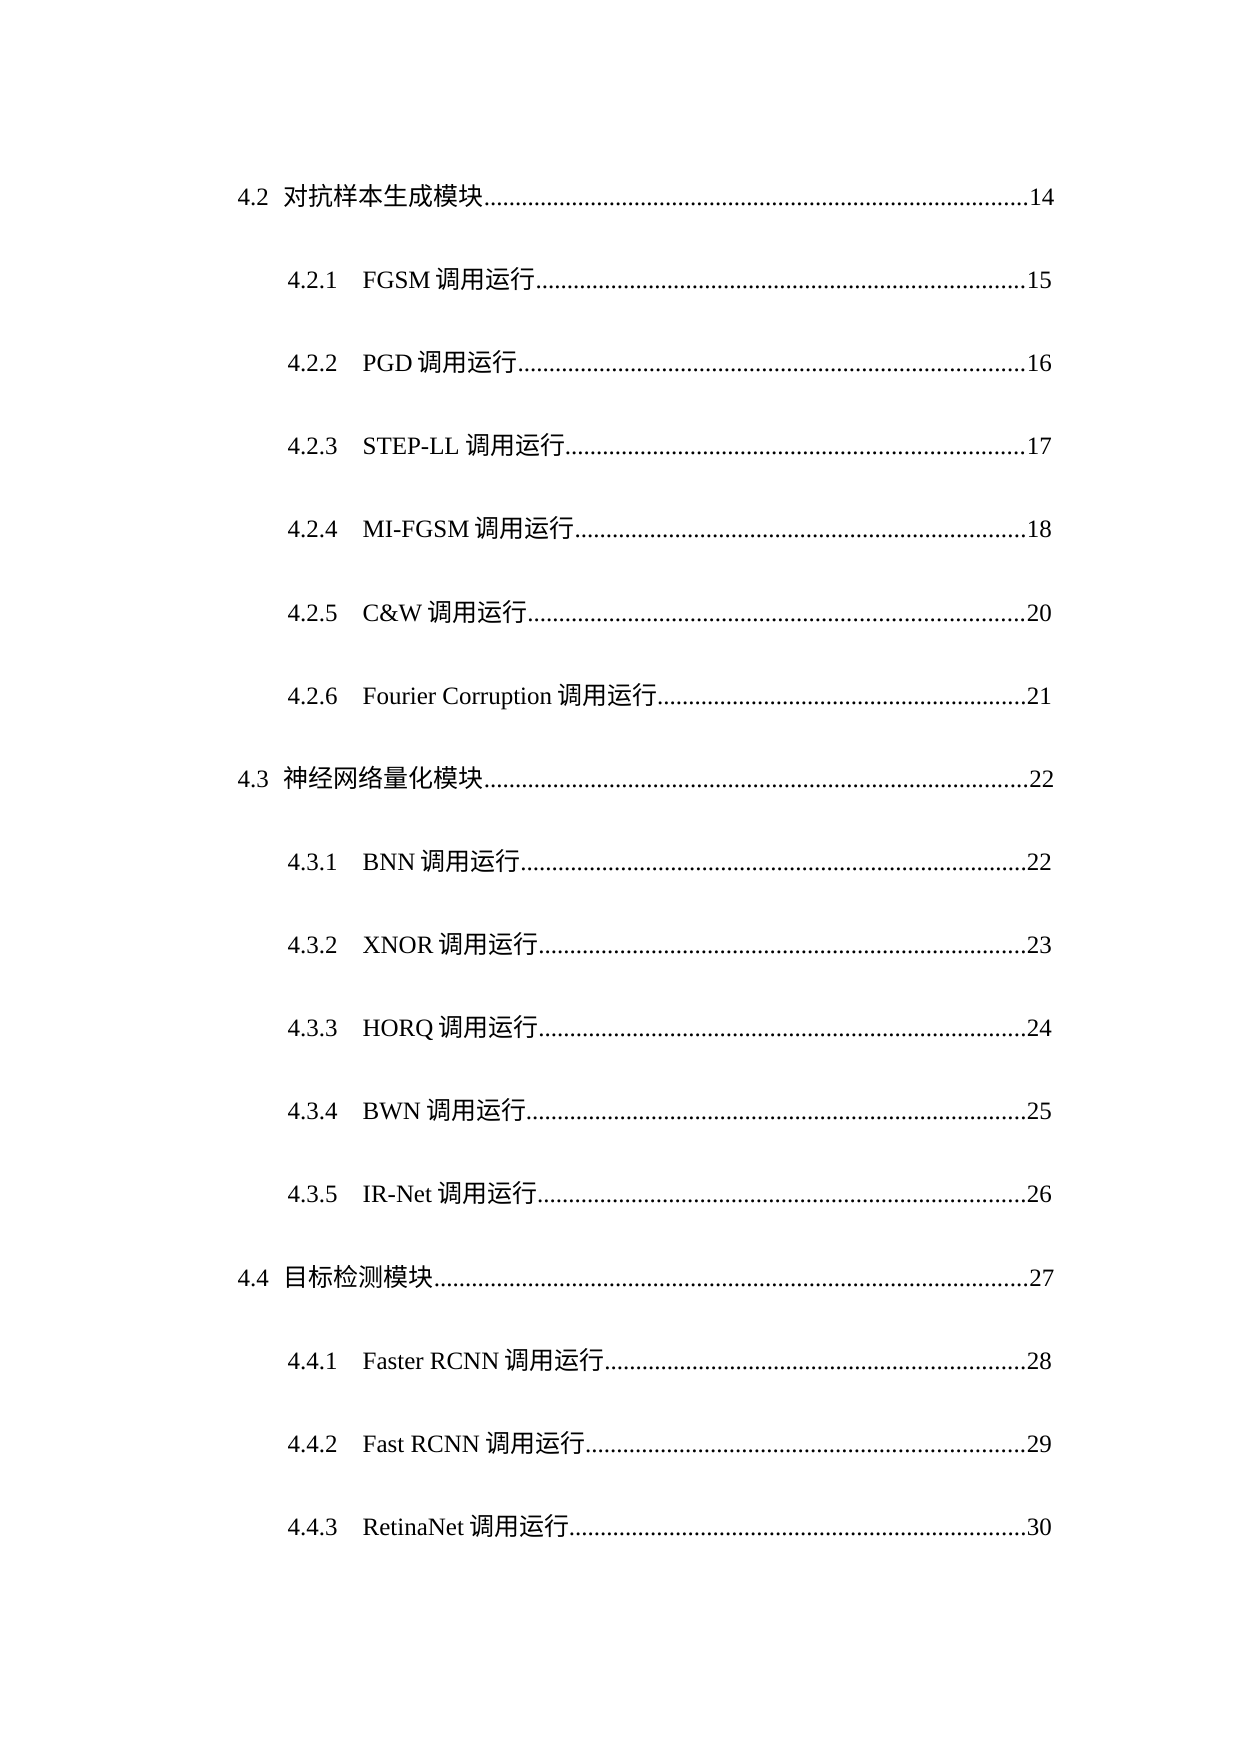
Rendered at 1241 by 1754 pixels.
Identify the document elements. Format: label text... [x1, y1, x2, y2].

text 4.2 对抗样本生成模块 14 [237, 162, 1053, 227]
text 4.3.5 IR-Net调用运行 26 [287, 1159, 1053, 1224]
text 4.2.4 MI-FGSM调用运行 18 [287, 494, 1053, 559]
text 4.4.3 RetinaNet调用运行 30 [287, 1492, 1053, 1557]
text 4.3 神经网络量化模块 22 [237, 744, 1053, 809]
text 4.2.2 PGD调用运行 16 [287, 328, 1053, 393]
text 4.3.3 HORQ调用运行 24 [287, 993, 1053, 1058]
text 4.2.6 Fourier Corruption调用运行 21 [287, 661, 1053, 726]
text 4.4.1 Faster RCNN调用运行 28 [287, 1326, 1053, 1391]
text 4.2.3 STEP-LL调用运行 17 [287, 411, 1053, 476]
text 4.3.4 BWN调用运行 25 [287, 1076, 1053, 1141]
text 4.3.1 BNN调用运行 22 [287, 827, 1053, 892]
text 4.3.2 XNOR调用运行 23 [287, 910, 1053, 975]
text 4.2.5 C&W调用运行 20 [287, 578, 1053, 643]
text 4.4 目标检测模块 27 [237, 1243, 1053, 1308]
text 4.4.2 Fast RCNN调用运行 29 [287, 1409, 1053, 1474]
text 4.2.1 FGSM调用运行 15 [287, 245, 1053, 310]
